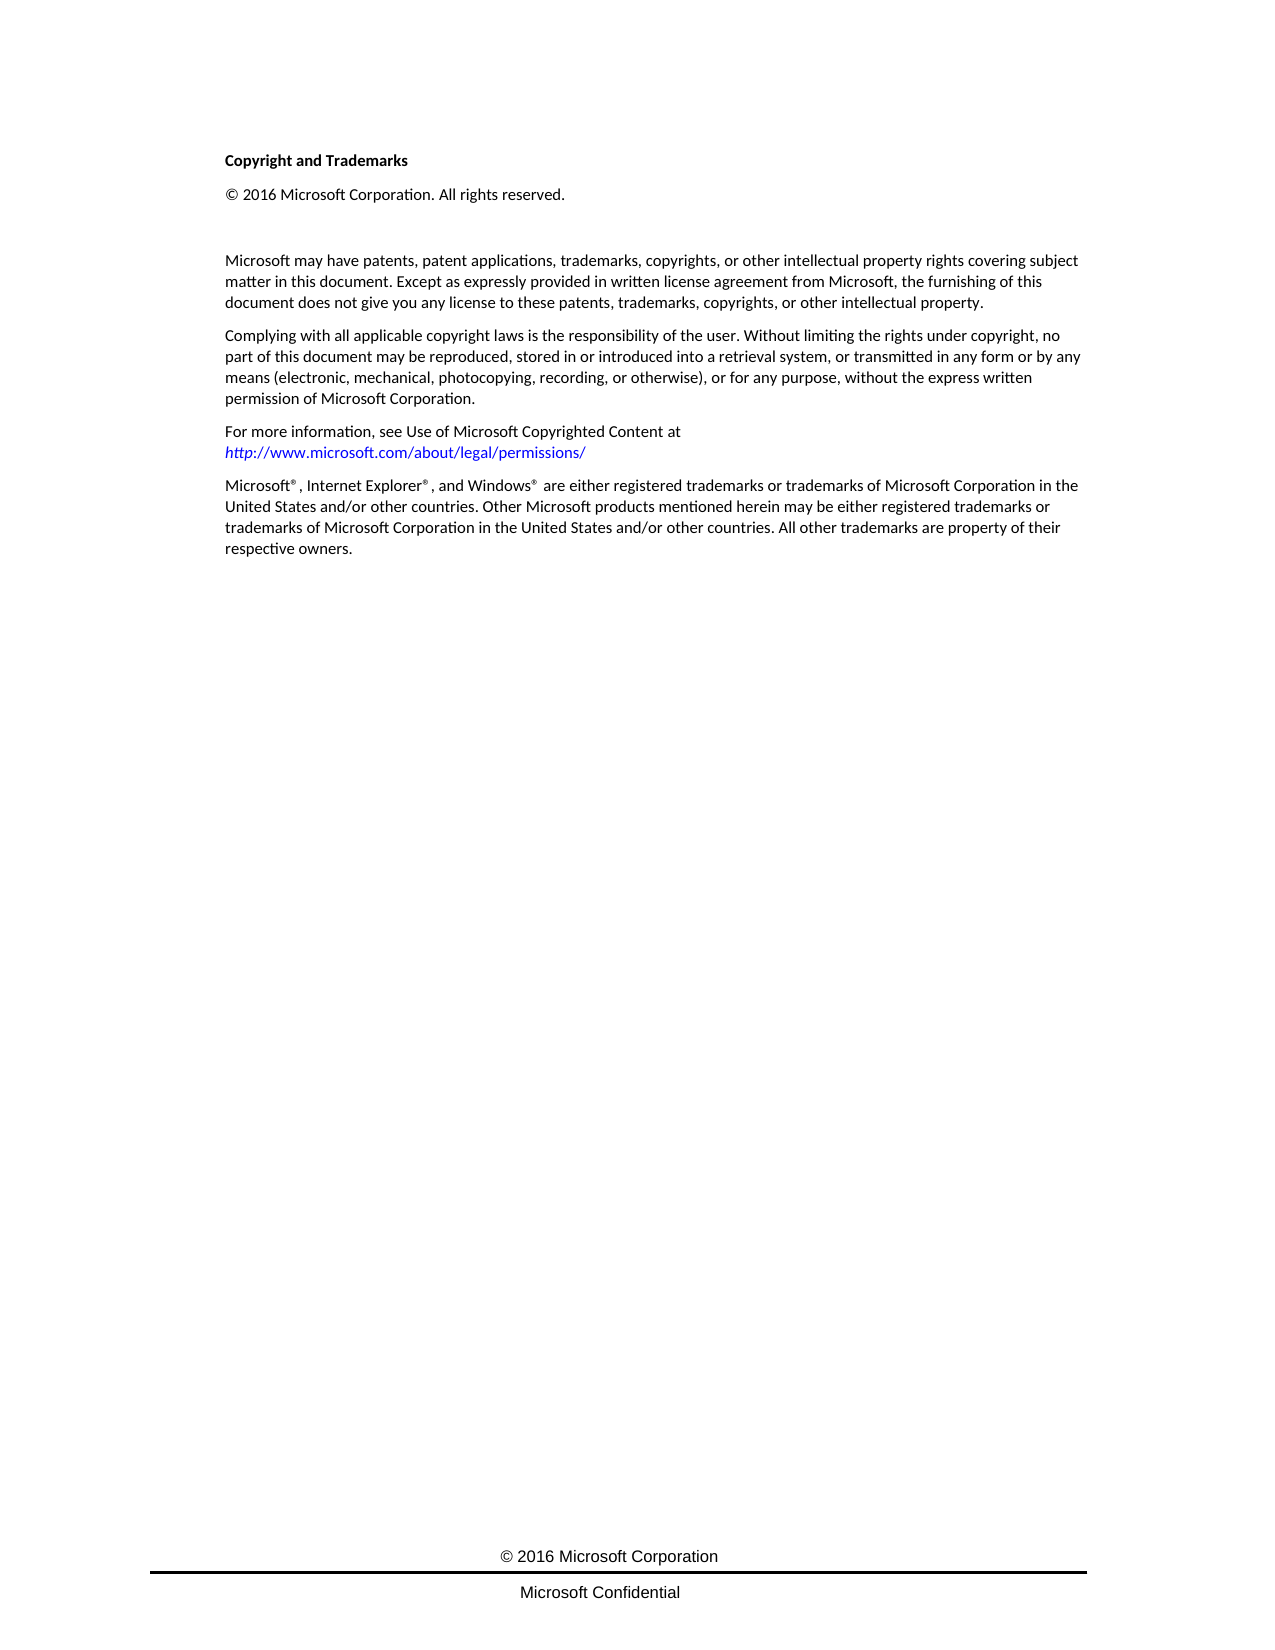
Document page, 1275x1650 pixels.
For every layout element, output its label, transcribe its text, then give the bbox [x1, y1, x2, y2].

text Microsoft may have patents, patent applications, trademarks, copyrights, or other intellectual property rights covering subject matter in this document. Except as expressly provided in written license agreement from Microsoft, the furnishing of this document does not give you any license to these patents, trademarks, copyrights, or other intellectual property. [225, 250, 1087, 312]
text For more information, see Use of Microsoft Copyrighted Content at http://www.microsoft.com/about/legal/permissions/ [225, 421, 1087, 462]
text Complying with all applicable copyright laws is the responsibility of the user. Without limiting the rights under copyright, no part of this document may be reproduced, stored in or introduced into a retrieval system, or transmitted in any form or by any means (electronic, mechanical, photocopying, recording, or otherwise), or for any purpose, without the express written permission of Microsoft Corporation. [225, 325, 1087, 408]
text Microsoft®, Internet Explorer®, and Windows® are either registered trademarks or trademarks of Microsoft Corporation in the United States and/or other countries. Other Microsoft products mentioned herein may be either registered trademarks or trademarks of Microsoft Corporation in the United States and/or other countries. All other trademarks are property of their respective owners. [225, 475, 1087, 558]
text © 2016 Microsoft Corporation. All rights reserved. [225, 183, 1087, 204]
text Copyright and Trademarks [225, 150, 1087, 171]
